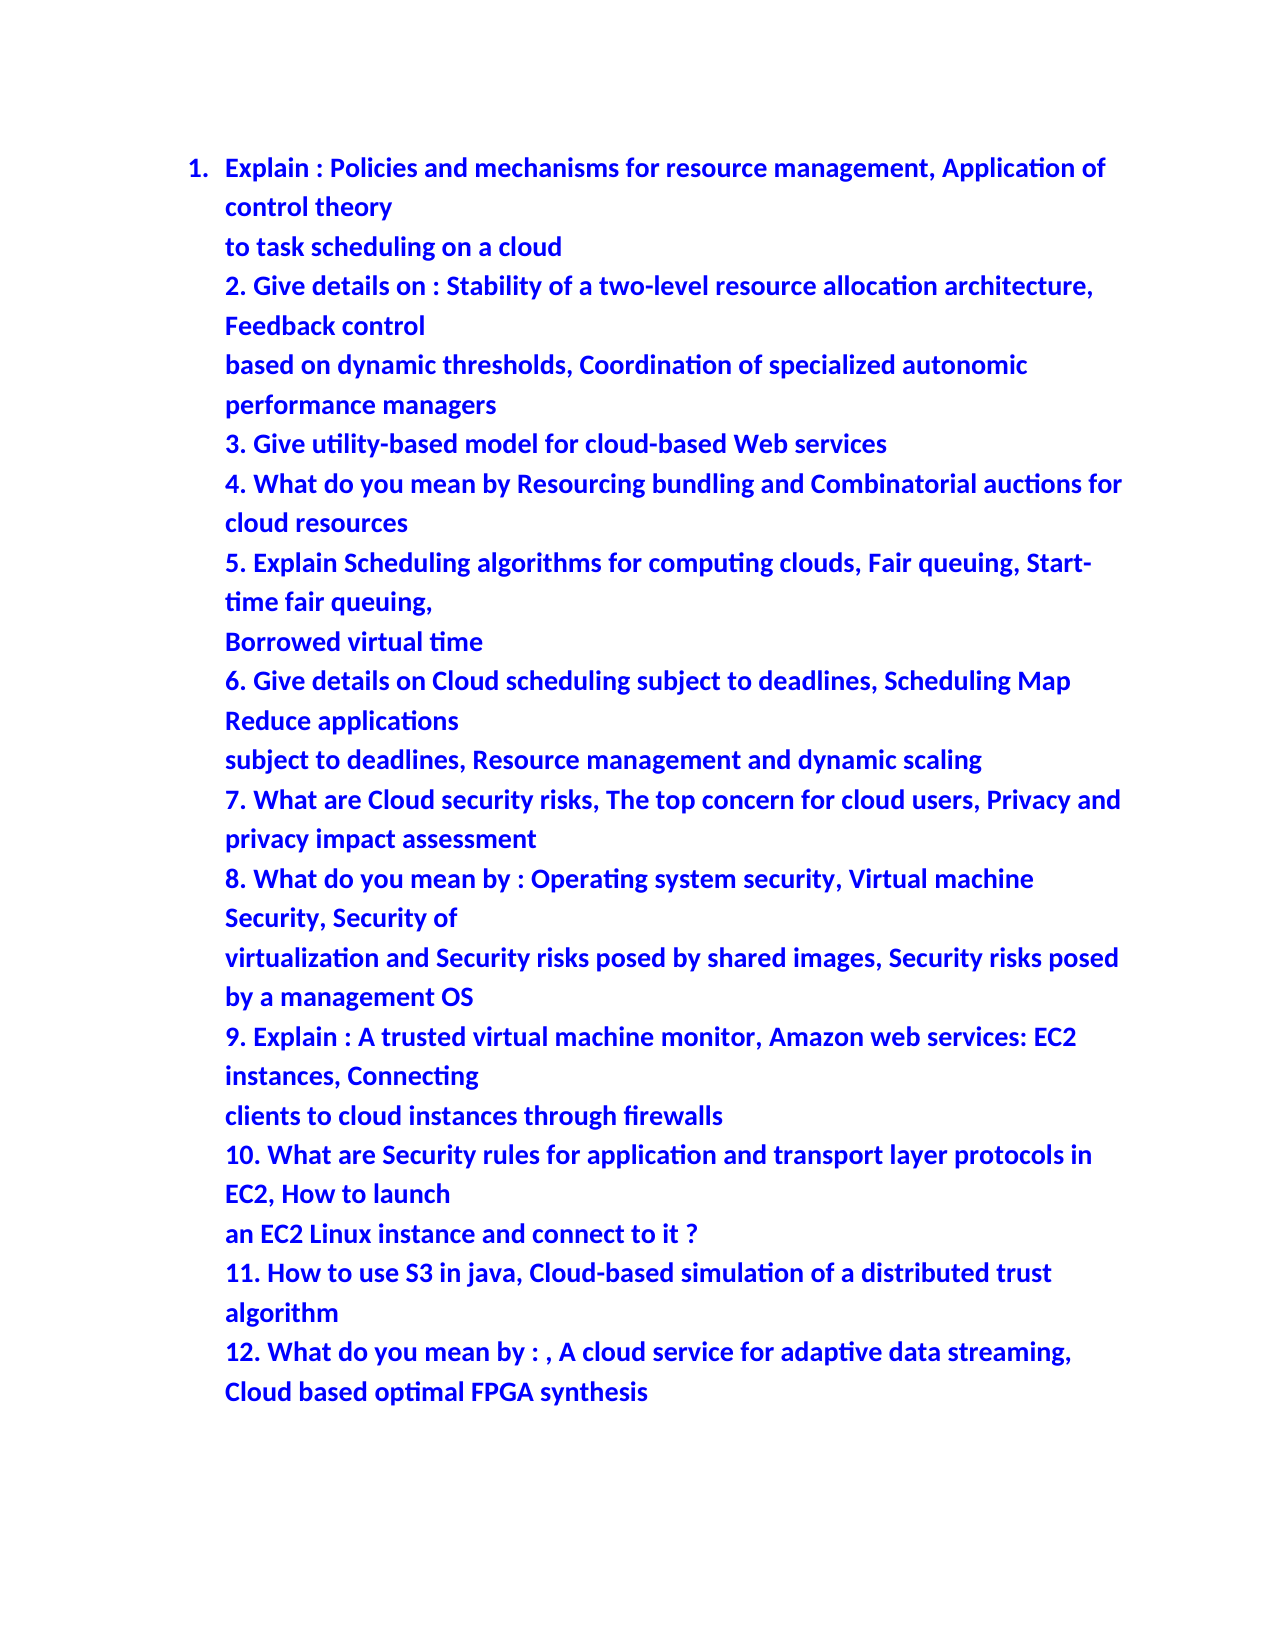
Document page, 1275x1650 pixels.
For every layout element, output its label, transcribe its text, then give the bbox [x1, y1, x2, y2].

list Explain : Policies and mechanisms for resource management, Application of control theory to task scheduling on a cloud 2. Give details on : Stability of a two-level resource allocation architecture, Feedback control based on dynamic thresholds, Coordination of specialized autonomic performance managers 3. Give utility-based model for cloud-based Web services 4. What do you mean by Resourcing bundling and Combinatorial auctions for cloud resources 5. Explain Scheduling algorithms for computing clouds, Fair queuing, Start-time fair queuing, Borrowed virtual time 6. Give details on Cloud scheduling subject to deadlines, Scheduling Map Reduce applications subject to deadlines, Resource management and dynamic scaling 7. What are Cloud security risks, The top concern for cloud users, Privacy and privacy impact assessment 8. What do you mean by : Operating system security, Virtual machine Security, Security of virtualization and Security risks posed by shared images, Security risks posed by a management OS 9. Explain : A trusted virtual machine monitor, Amazon web services: EC2 instances, Connecting clients to cloud instances through firewalls 10. What are Security rules for application and transport layer protocols in EC2, How to launch an EC2 Linux instance and connect to it ? 11. How to use S3 in java, Cloud-based simulation of a distributed trust algorithm 12. What do you mean by : , A cloud service for adaptive data streaming, Cloud based optimal FPGA synthesis [187, 150, 1125, 1408]
